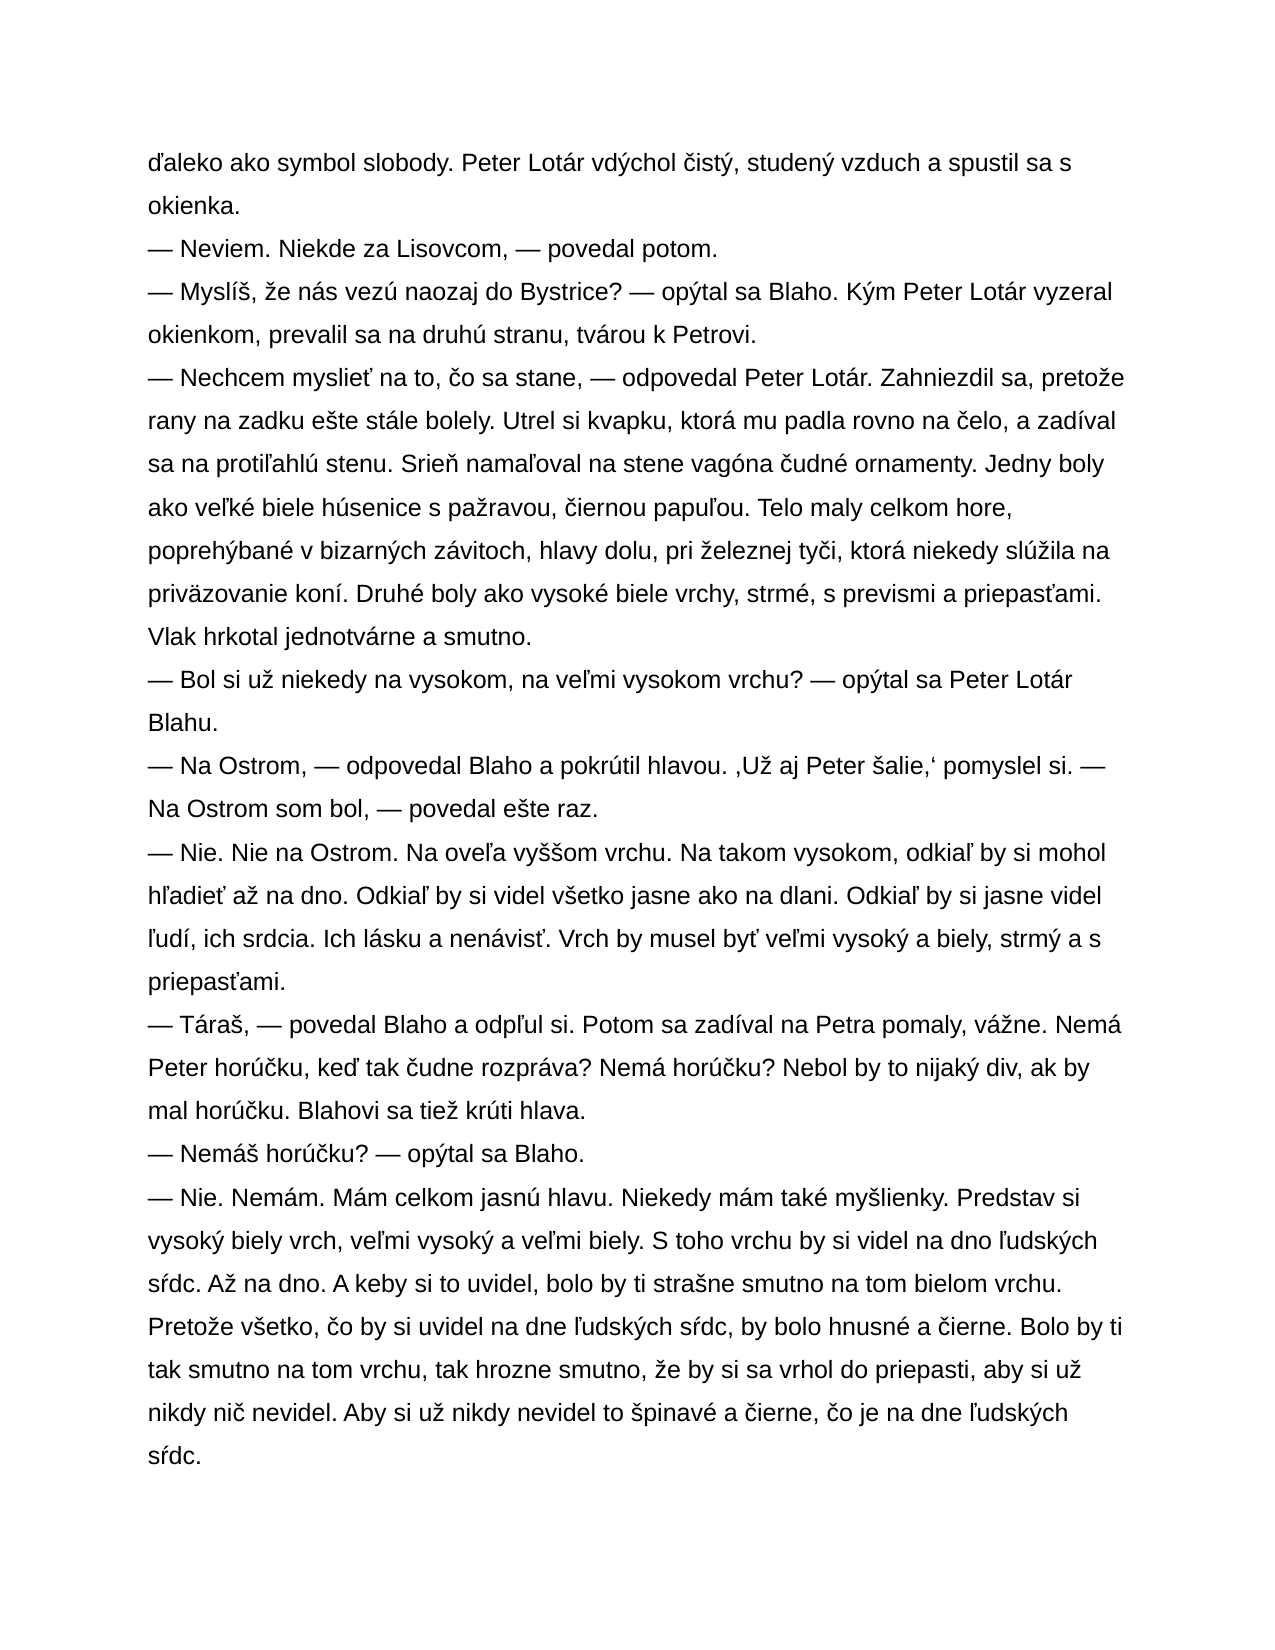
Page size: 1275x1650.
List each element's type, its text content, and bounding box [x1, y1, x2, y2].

text — Táraš, — povedal Blaho a odpľul si. Potom sa zadíval na Petra pomaly, vážne. Nemá Peter horúčku, keď tak čudne rozpráva? Nemá horúčku? Nebol by to nijaký div, ak by mal horúčku. Blahovi sa tiež krúti hlava. [148, 1010, 1127, 1125]
text — Nechcem myslieť na to, čo sa stane, — odpovedal Peter Lotár. Zahniezdil sa, pretože rany na zadku ešte stále bolely. Utrel si kvapku, ktorá mu padla rovno na čelo, a zadíval sa na protiľahlú stenu. Srieň namaľoval na stene vagóna čudné ornamenty. Jedny boly ako veľké biele húsenice s pažravou, čiernou papuľou. Telo maly celkom hore, poprehýbané v bizarných závitoch, hlavy dolu, pri železnej tyči, ktorá niekedy slúžila na priväzovanie koní. Druhé boly ako vysoké biele vrchy, strmé, s prevismi a priepasťami. [148, 363, 1127, 608]
text — Nie. Nie na Ostrom. Na oveľa vyššom vrchu. Na takom vysokom, odkiaľ by si mohol hľadieť až na dno. Odkiaľ by si videl všetko jasne ako na dlani. Odkiaľ by si jasne videl ľudí, ich srdcia. Ich lásku a nenávisť. Vrch by musel byť veľmi vysoký a biely, strmý a s priepasťami. [148, 838, 1127, 996]
text — Na Ostrom, — odpovedal Blaho a pokrútil hlavou. ,Už aj Peter šalie,‘ pomyslel si. — Na Ostrom som bol, — povedal ešte raz. [148, 751, 1127, 823]
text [148, 148, 1127, 219]
text — Nie. Nemám. Mám celkom jasnú hlavu. Niekedy mám také myšlienky. Predstav si vysoký biely vrch, veľmi vysoký a veľmi biely. S toho vrchu by si videl na dno ľudských sŕdc. Až na dno. A keby si to uvidel, bolo by ti strašne smutno na tom bielom vrchu. Pretože všetko, čo by si uvidel na dne ľudských sŕdc, by bolo hnusné a čierne. Bolo by ti tak smutno na tom vrchu, tak hrozne smutno, že by si sa vrhol do priepasti, aby si už nikdy nič nevidel. Aby si už nikdy nevidel to špinavé a čierne, čo je na dne ľudských sŕdc. [148, 1183, 1127, 1470]
text — Neviem. Niekde za Lisovcom, — povedal potom. [148, 234, 1127, 263]
text — Myslíš, že nás vezú naozaj do Bystrice? — opýtal sa Blaho. Kým Peter Lotár vyzeral okienkom, prevalil sa na druhú stranu, tvárou k Petrovi. [148, 277, 1127, 349]
text — Bol si už niekedy na vysokom, na veľmi vysokom vrchu? — opýtal sa Peter Lotár Blahu. [148, 665, 1127, 737]
text Vlak hrkotal jednotvárne a smutno. [148, 622, 1127, 651]
text — Nemáš horúčku? — opýtal sa Blaho. [148, 1139, 1127, 1168]
